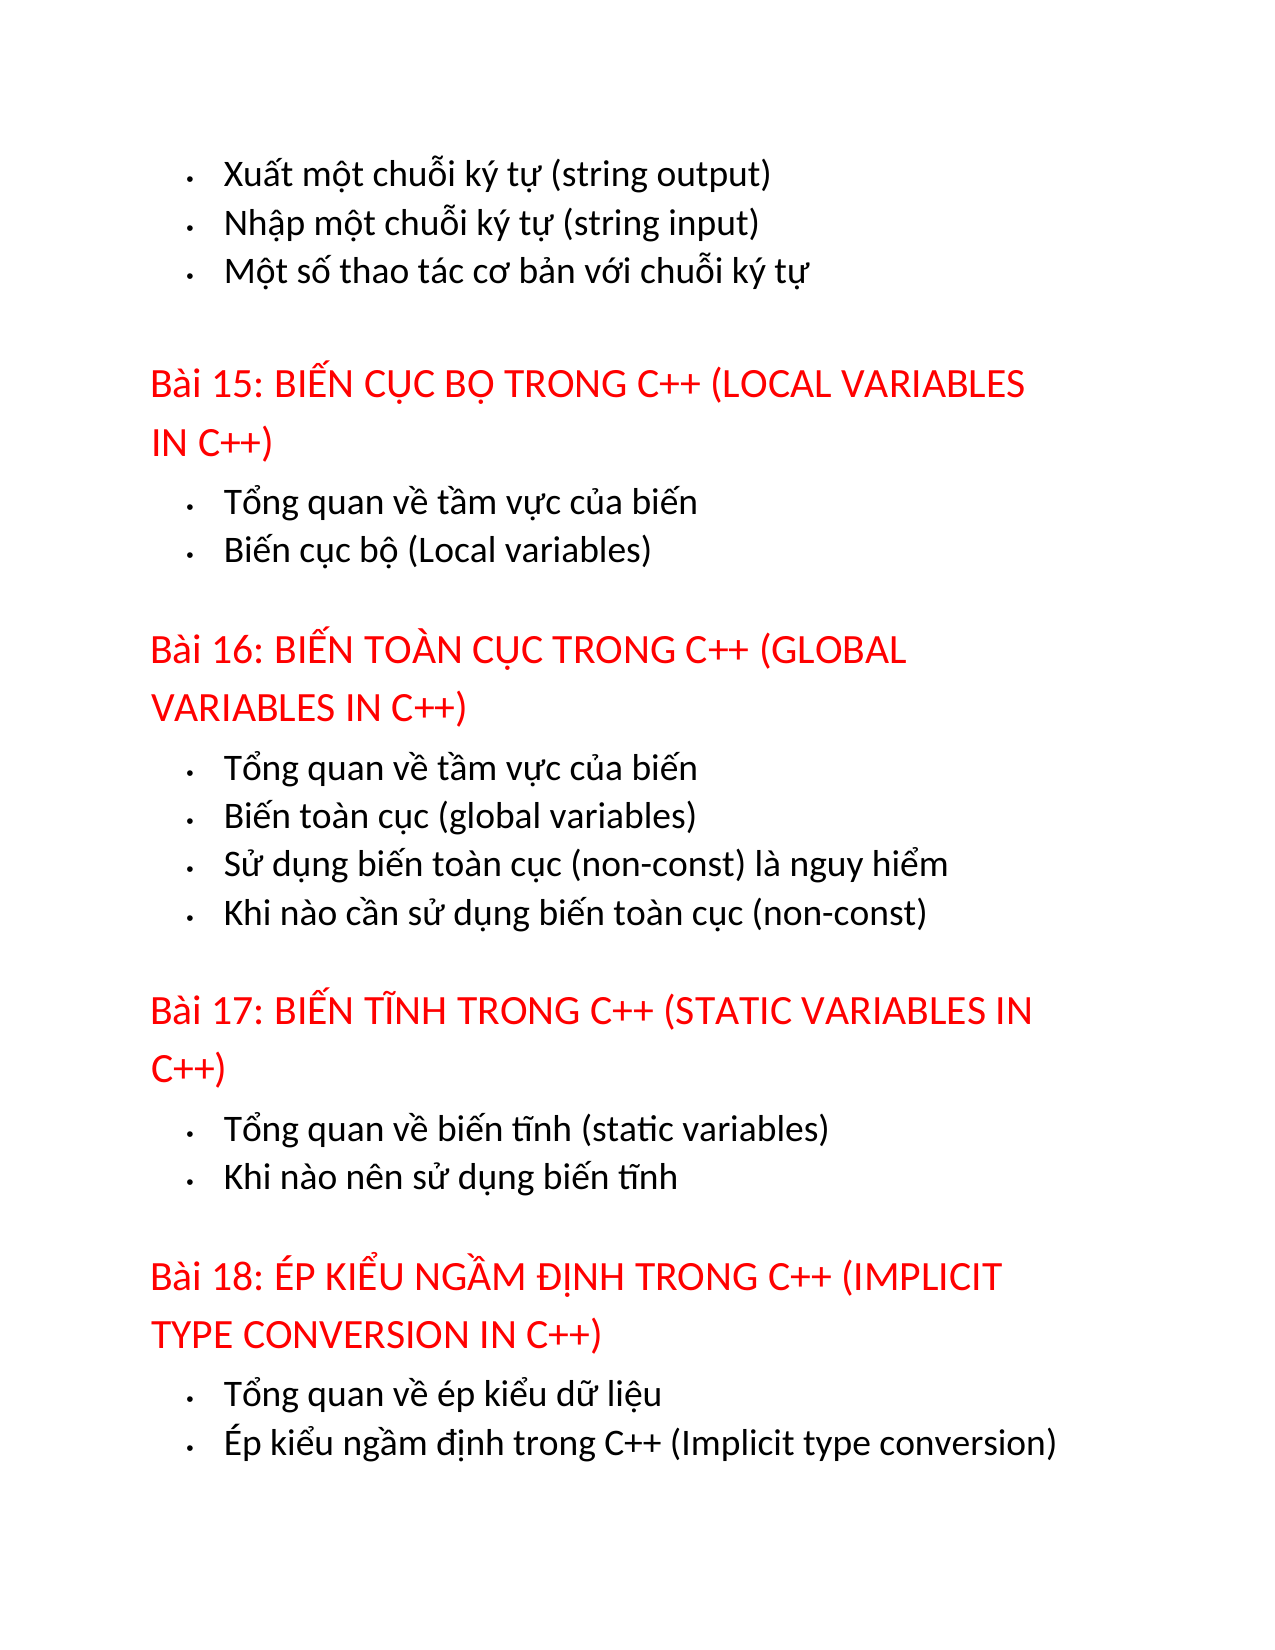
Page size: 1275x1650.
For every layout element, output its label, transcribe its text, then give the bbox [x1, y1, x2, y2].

subtitle Bài 15: BIẾN CỤC BỘ TRONG C++ (LOCAL VARIABLES IN C++) [150, 357, 1050, 467]
list Tổng quan về tầm vực của biến [186, 478, 1119, 523]
list Một số thao tác cơ bản với chuỗi ký tự [186, 247, 1119, 293]
list Nhập một chuỗi ký tự (string input) [186, 198, 1119, 244]
list Biến cục bộ (Local variables) [186, 526, 1119, 572]
list Ép kiểu ngầm định trong C++ (Implicit type conversion) [186, 1419, 1119, 1464]
list Biến toàn cục (global variables) [186, 792, 1119, 838]
list Tổng quan về tầm vực của biến [186, 743, 1119, 789]
subtitle Bài 16: BIẾN TOÀN CỤC TRONG C++ (GLOBAL VARIABLES IN C++) [150, 623, 1050, 732]
subtitle Bài 17: BIẾN TĨNH TRONG C++ (STATIC VARIABLES IN C++) [150, 984, 1050, 1093]
list Xuất một chuỗi ký tự (string output) [186, 150, 1119, 196]
list Khi nào nên sử dụng biến tĩnh [186, 1153, 1119, 1199]
list Khi nào cần sử dụng biến toàn cục (non-const) [186, 889, 1119, 934]
list Sử dụng biến toàn cục (non-const) là nguy hiểm [186, 840, 1119, 886]
list Tổng quan về ép kiểu dữ liệu [186, 1370, 1119, 1416]
list Tổng quan về biến tĩnh (static variables) [186, 1104, 1119, 1150]
subtitle Bài 18: ÉP KIỂU NGẦM ĐỊNH TRONG C++ (IMPLICIT TYPE CONVERSION IN C++) [150, 1250, 1050, 1359]
